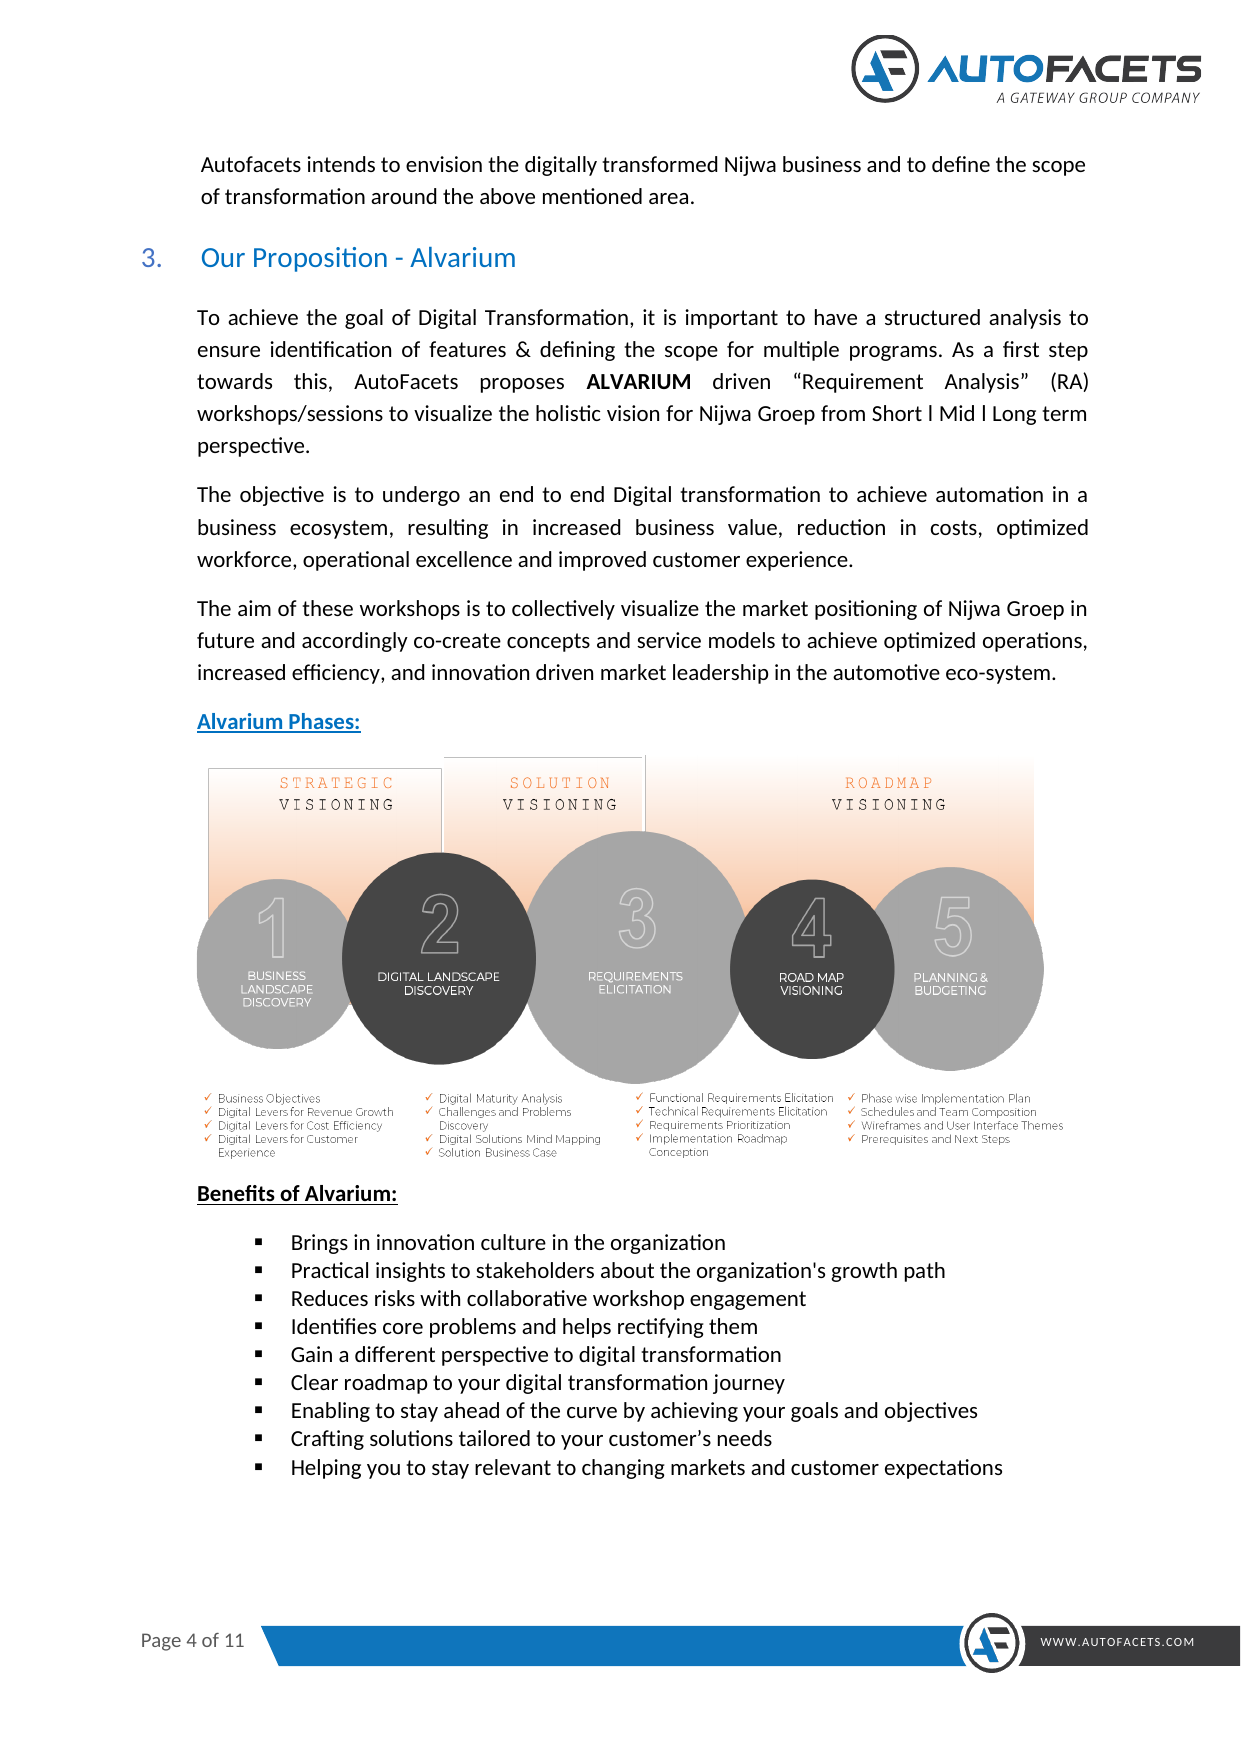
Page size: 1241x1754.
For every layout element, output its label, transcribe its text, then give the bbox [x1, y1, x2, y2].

list Brings in innovation culture in the organization [253, 1228, 1053, 1256]
text The aim of these workshops is to collectively visualize the market positioning of Nijwa Groep in future and accordingly co-create concepts and service models to achieve optimized operations, increased efficiency, and innovation driven market leadership in the automotive eco-system. [197, 594, 1090, 686]
picture [196, 755, 1099, 1159]
text The objective is to undergo an end to end Digital transformation to achieve automation in a business ecosystem, resulting in increased business value, reduction in costs, optimized workforce, operational excellence and improved customer experience. [197, 481, 1090, 573]
text To achieve the goal of Digital Transformation, it is important to have a structured analysis to ensure identification of features & defining the scope for multiple programs. As a first step towards this, AutoFacets proposes ALVARIUM driven “Requirement Analysis” (RA) workshops/sessions to visualize the holistic vision for Nijwa Groep from Short l Mid l Long term perspective. [197, 303, 1090, 460]
text Benefits of Alvarium: [197, 1179, 1090, 1208]
list Gain a different perspective to digital transformation [253, 1341, 1053, 1368]
list Crafting solutions tailored to your customer’s needs [253, 1424, 1053, 1453]
list Identifies core problems and helps rectifying them [253, 1312, 1053, 1341]
text Autofacets intends to envision the digitally transformed Nijwa business and to define the scope of transformation around the above mentioned area. [201, 150, 1090, 210]
picture [960, 1607, 1026, 1675]
list Enabling to stay ahead of the curve by achieving your goals and objectives [253, 1397, 1053, 1424]
list Practical insights to stakeholders about the organization's growth path [253, 1256, 1053, 1284]
list Reduces risks with collaborative workshop engagement [253, 1284, 1053, 1312]
list Clear roadmap to your digital transformation journey [253, 1368, 1053, 1397]
subtitle Our Proposition - Alvarium [141, 239, 1044, 275]
picture [851, 35, 1202, 103]
list Helping you to stay relevant to changing markets and customer expectations [253, 1453, 1053, 1481]
text Alvarium Phases: [141, 707, 1090, 735]
